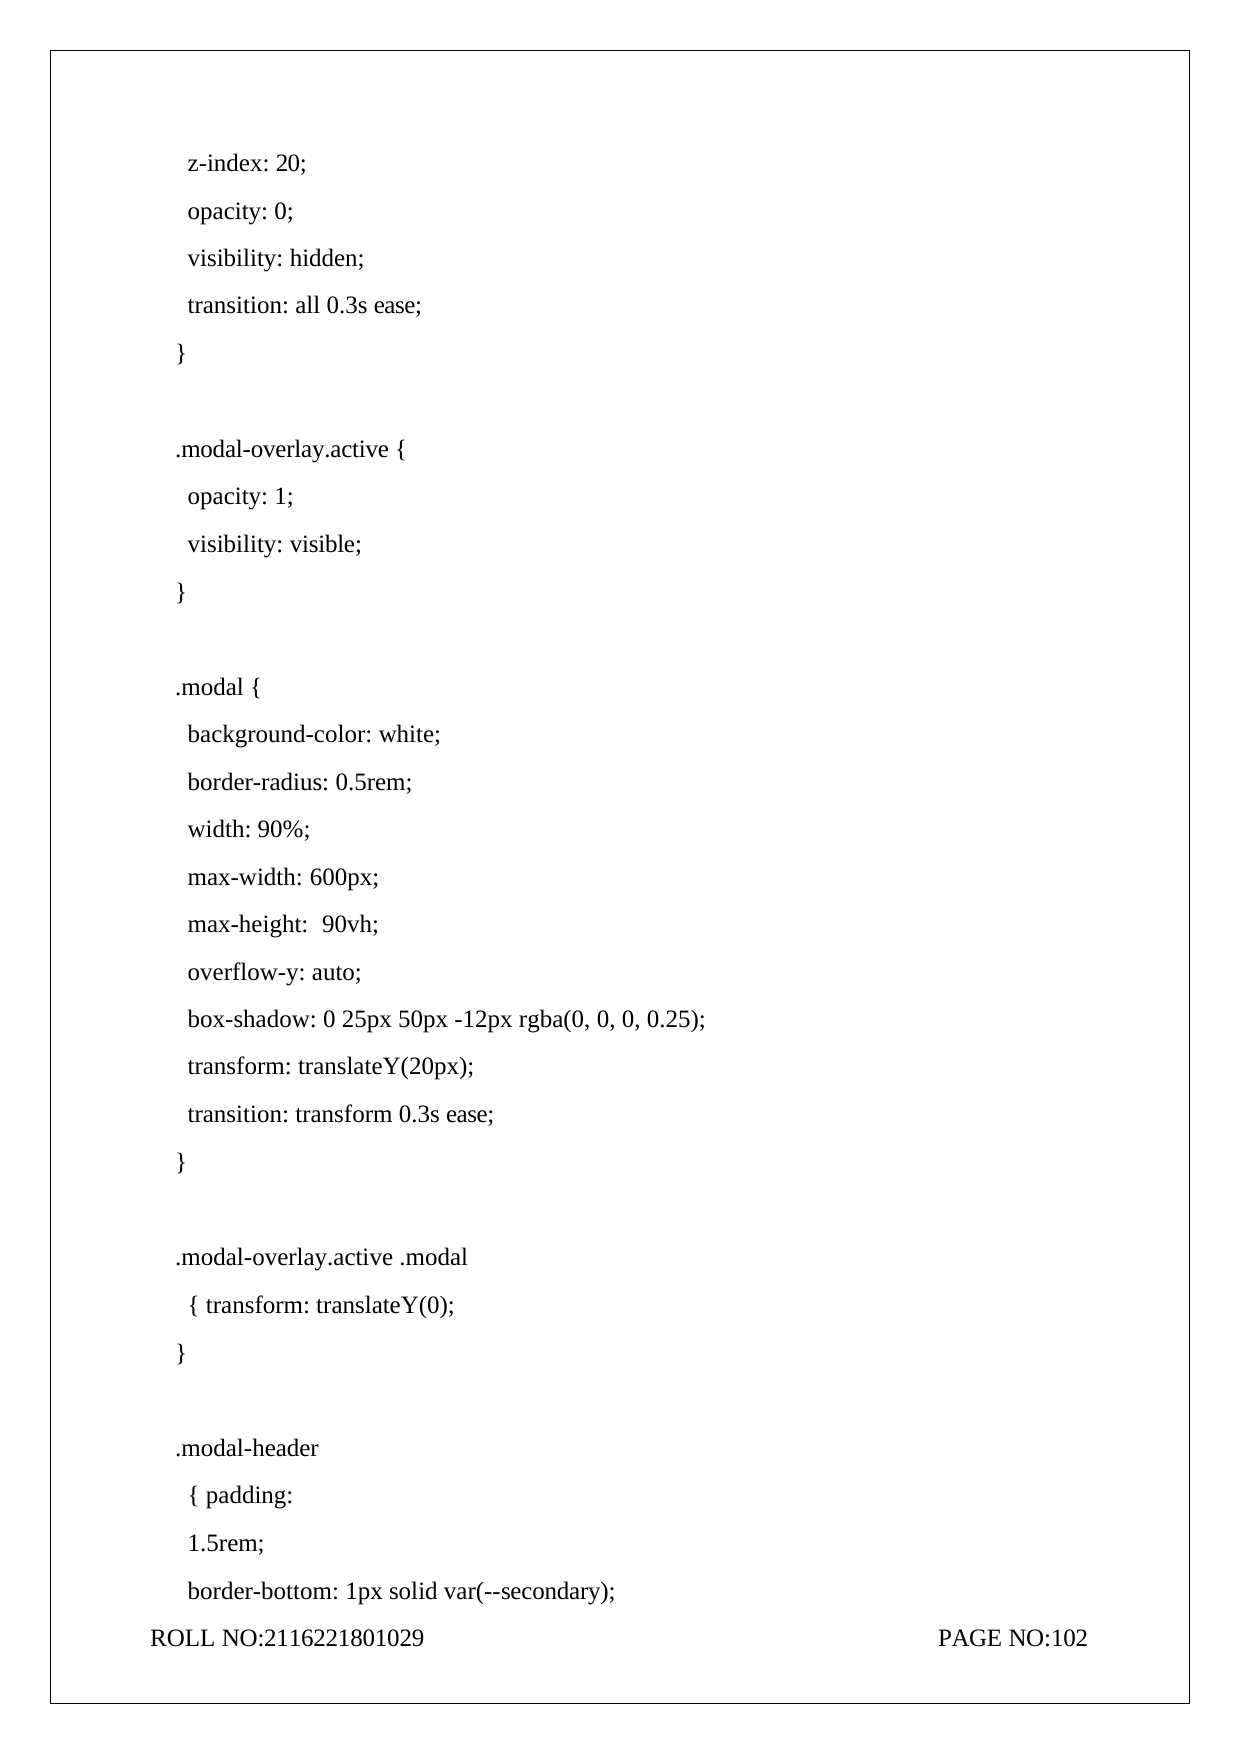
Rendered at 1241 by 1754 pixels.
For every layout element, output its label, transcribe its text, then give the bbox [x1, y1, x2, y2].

text } [175, 338, 1122, 367]
text max-width: 600px; max-height: 90vh; overflow-y: auto; [187, 862, 379, 985]
text z-index: 20; [187, 148, 1122, 177]
text } [175, 1147, 1122, 1176]
text background-color: white; border-radius: 0.5rem; width: 90%; [187, 719, 441, 843]
text transition: all 0.3s ease; [187, 291, 1122, 319]
text transition: transform 0.3s ease; [187, 1099, 1122, 1128]
text } [175, 577, 1122, 605]
text visibility: visible; [187, 529, 1122, 558]
text box-shadow: 0 25px 50px -12px rgba(0, 0, 0, 0.25); transform: translateY(20px); [187, 1004, 706, 1080]
text .modal-header { padding: 1.5rem; [175, 1433, 376, 1557]
text .modal-overlay.active { opacity: 1; [175, 434, 483, 510]
text border-bottom: 1px solid var(--secondary); [187, 1576, 1122, 1604]
text .modal-overlay.active .modal { transform: translateY(0); [175, 1242, 517, 1318]
text .modal { [175, 672, 1122, 701]
text } [175, 1338, 1122, 1366]
text opacity: 0; visibility: hidden; [187, 196, 376, 272]
